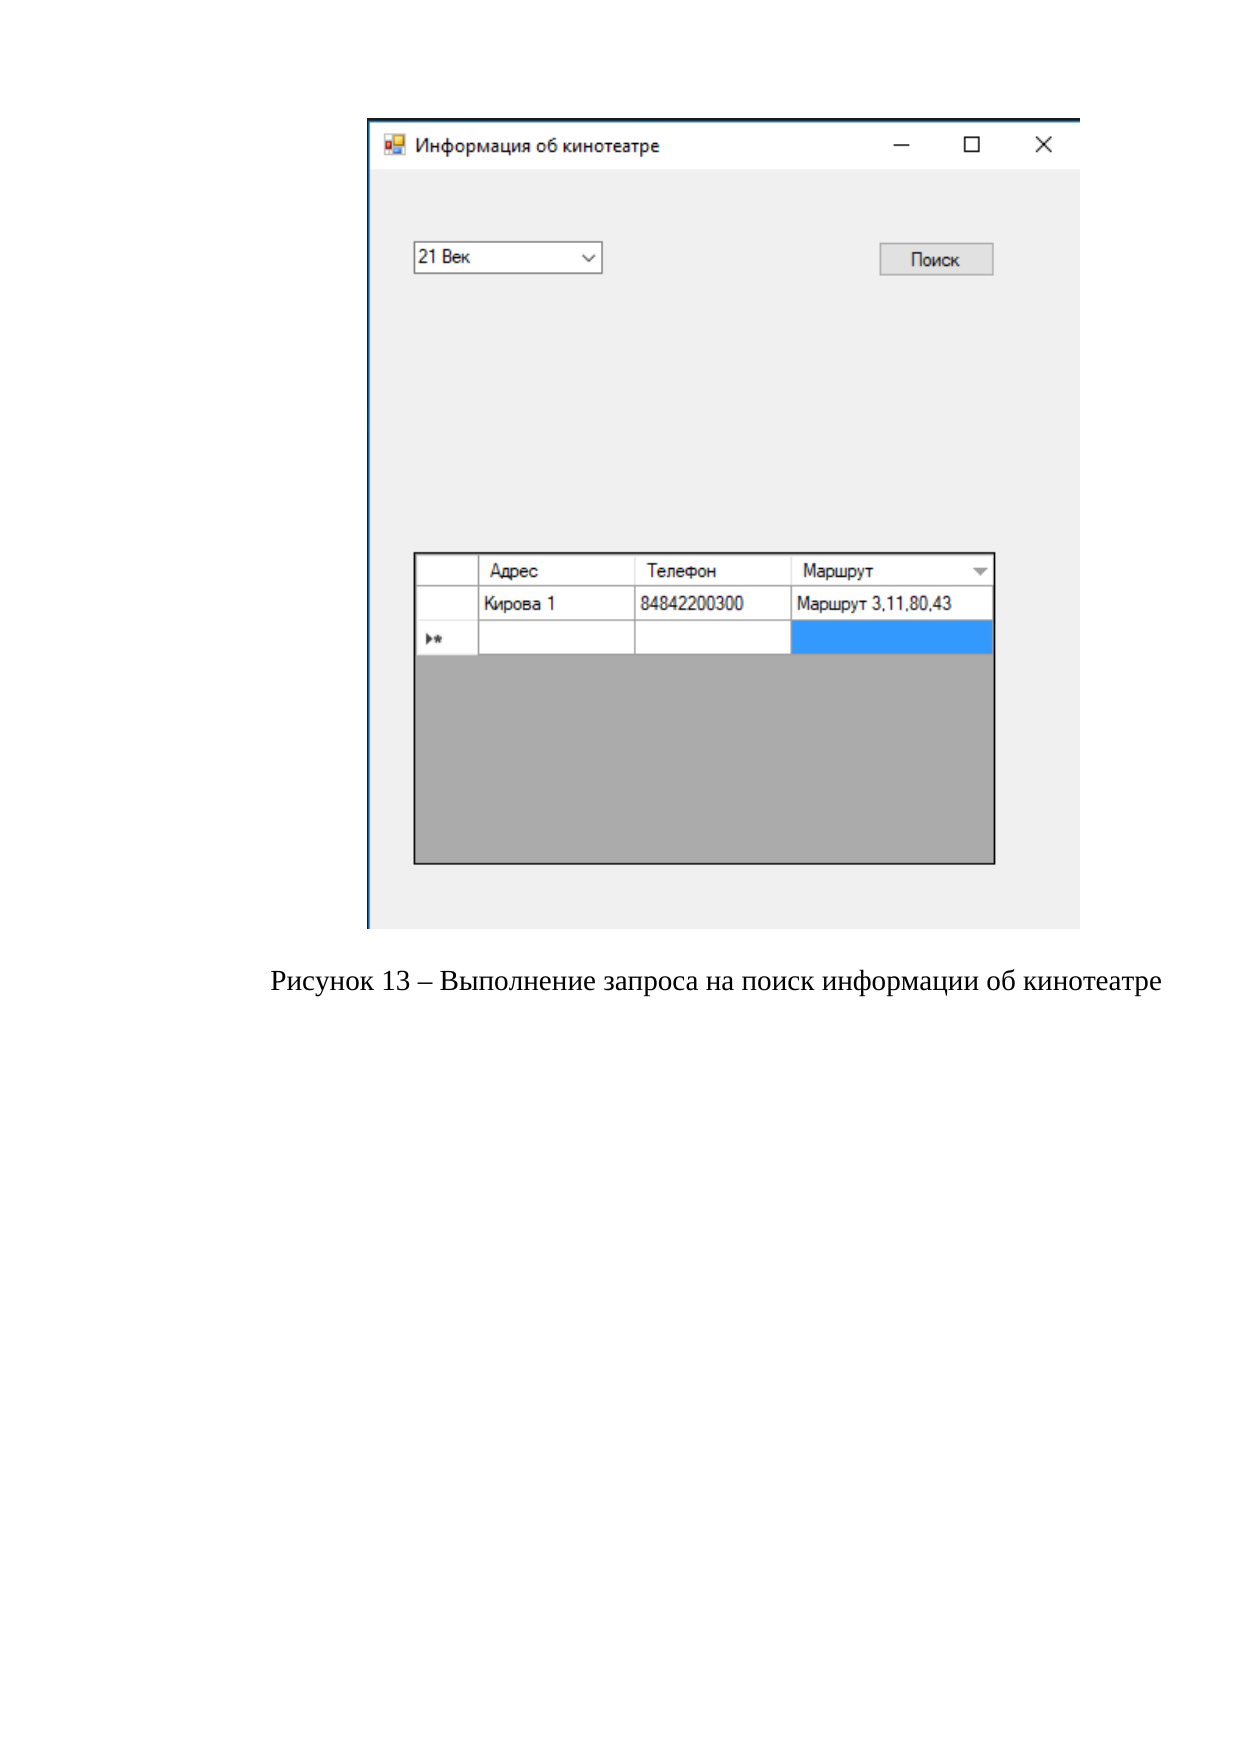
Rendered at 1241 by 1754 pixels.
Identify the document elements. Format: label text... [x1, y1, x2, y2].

text Рисунок 13 – Выполнение запроса на поиск информации об кинотеатре [177, 963, 1181, 996]
picture [367, 118, 1080, 929]
